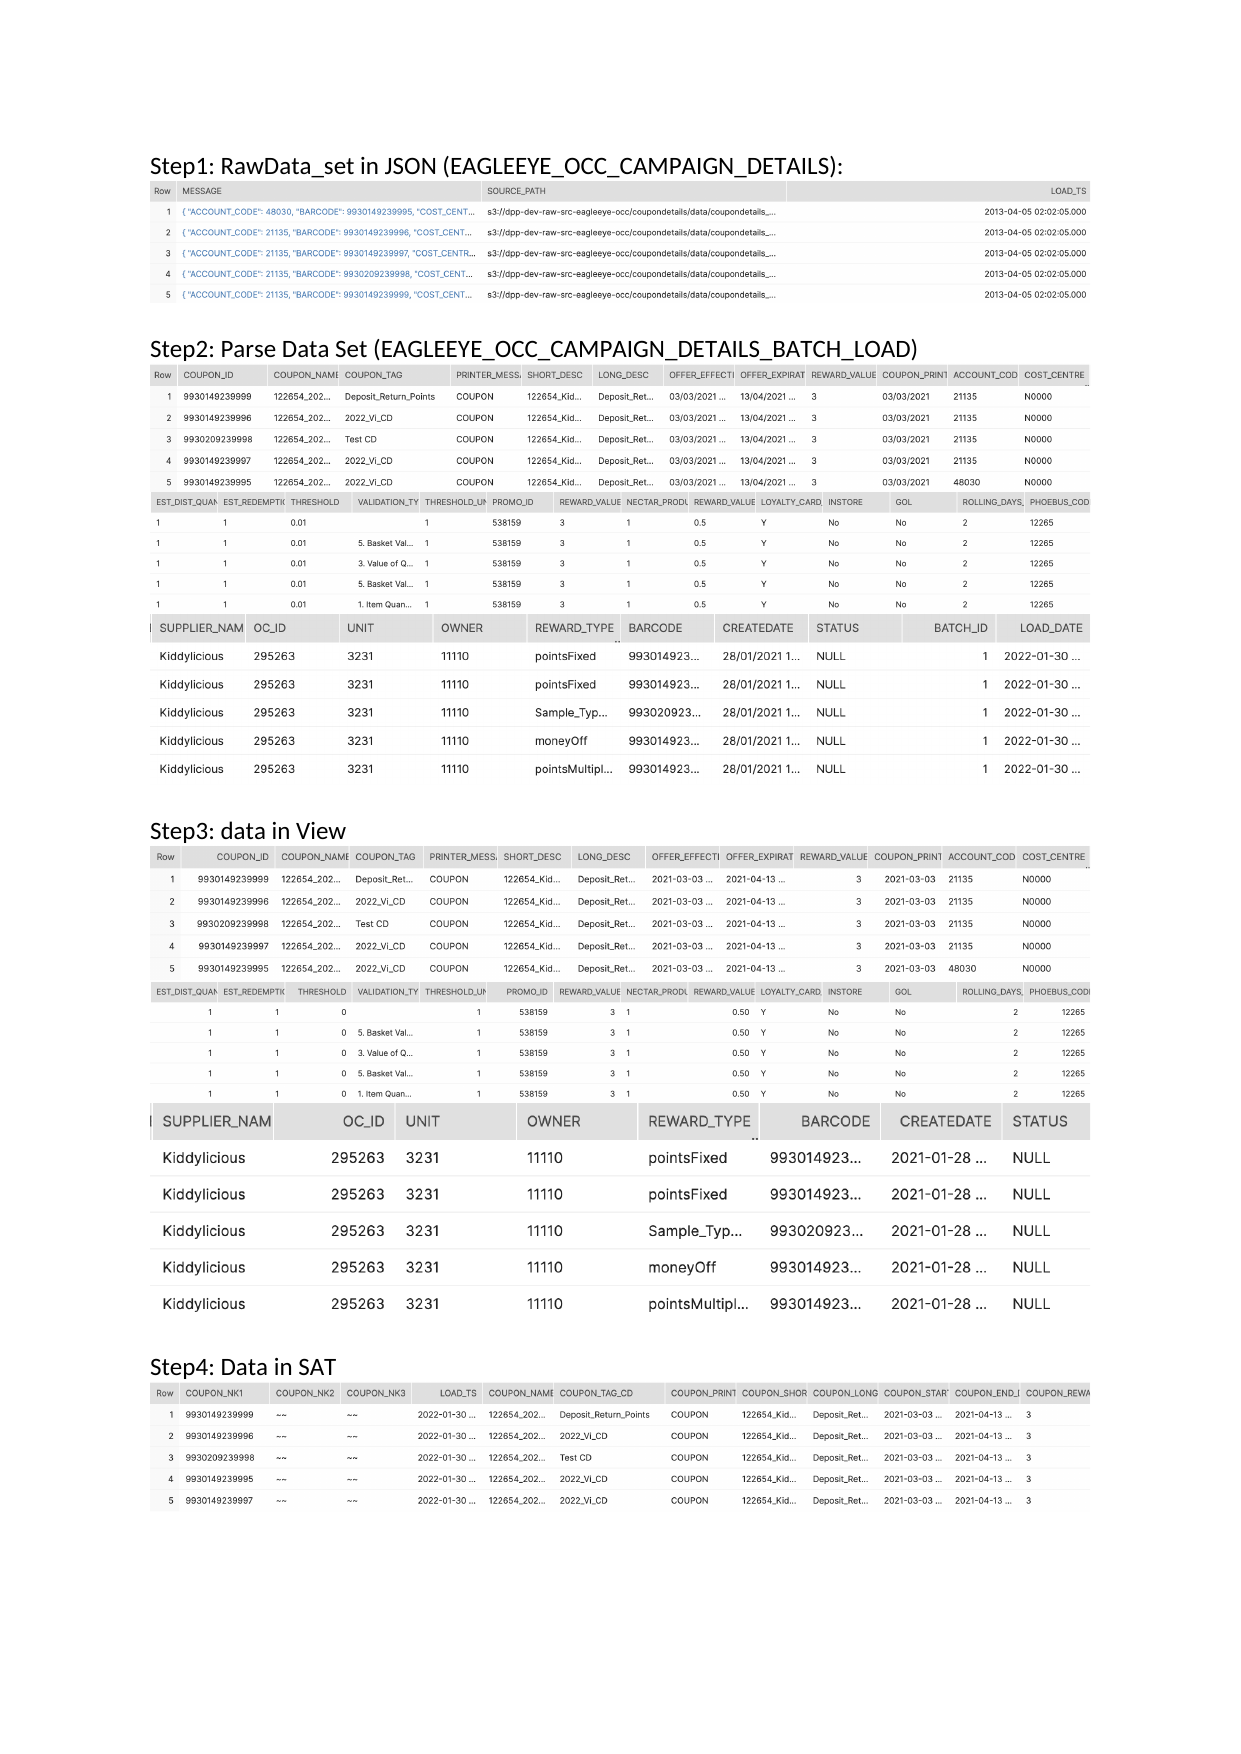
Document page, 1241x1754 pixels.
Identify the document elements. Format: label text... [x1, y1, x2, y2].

text Step1: RawData_set in JSON (EAGLEEYE_OCC_CAMPAIGN_DETAILS): [150, 150, 1090, 180]
text Step2: Parse Data Set (EAGLEEYE_OCC_CAMPAIGN_DETAILS_BATCH_LOAD) [150, 333, 1090, 363]
text Step3: data in View [150, 815, 1090, 845]
text Step4: Data in SAT [150, 1351, 1090, 1381]
picture [150, 180, 1091, 303]
picture [150, 1381, 1091, 1512]
picture [150, 363, 1091, 785]
picture [150, 845, 1091, 1321]
